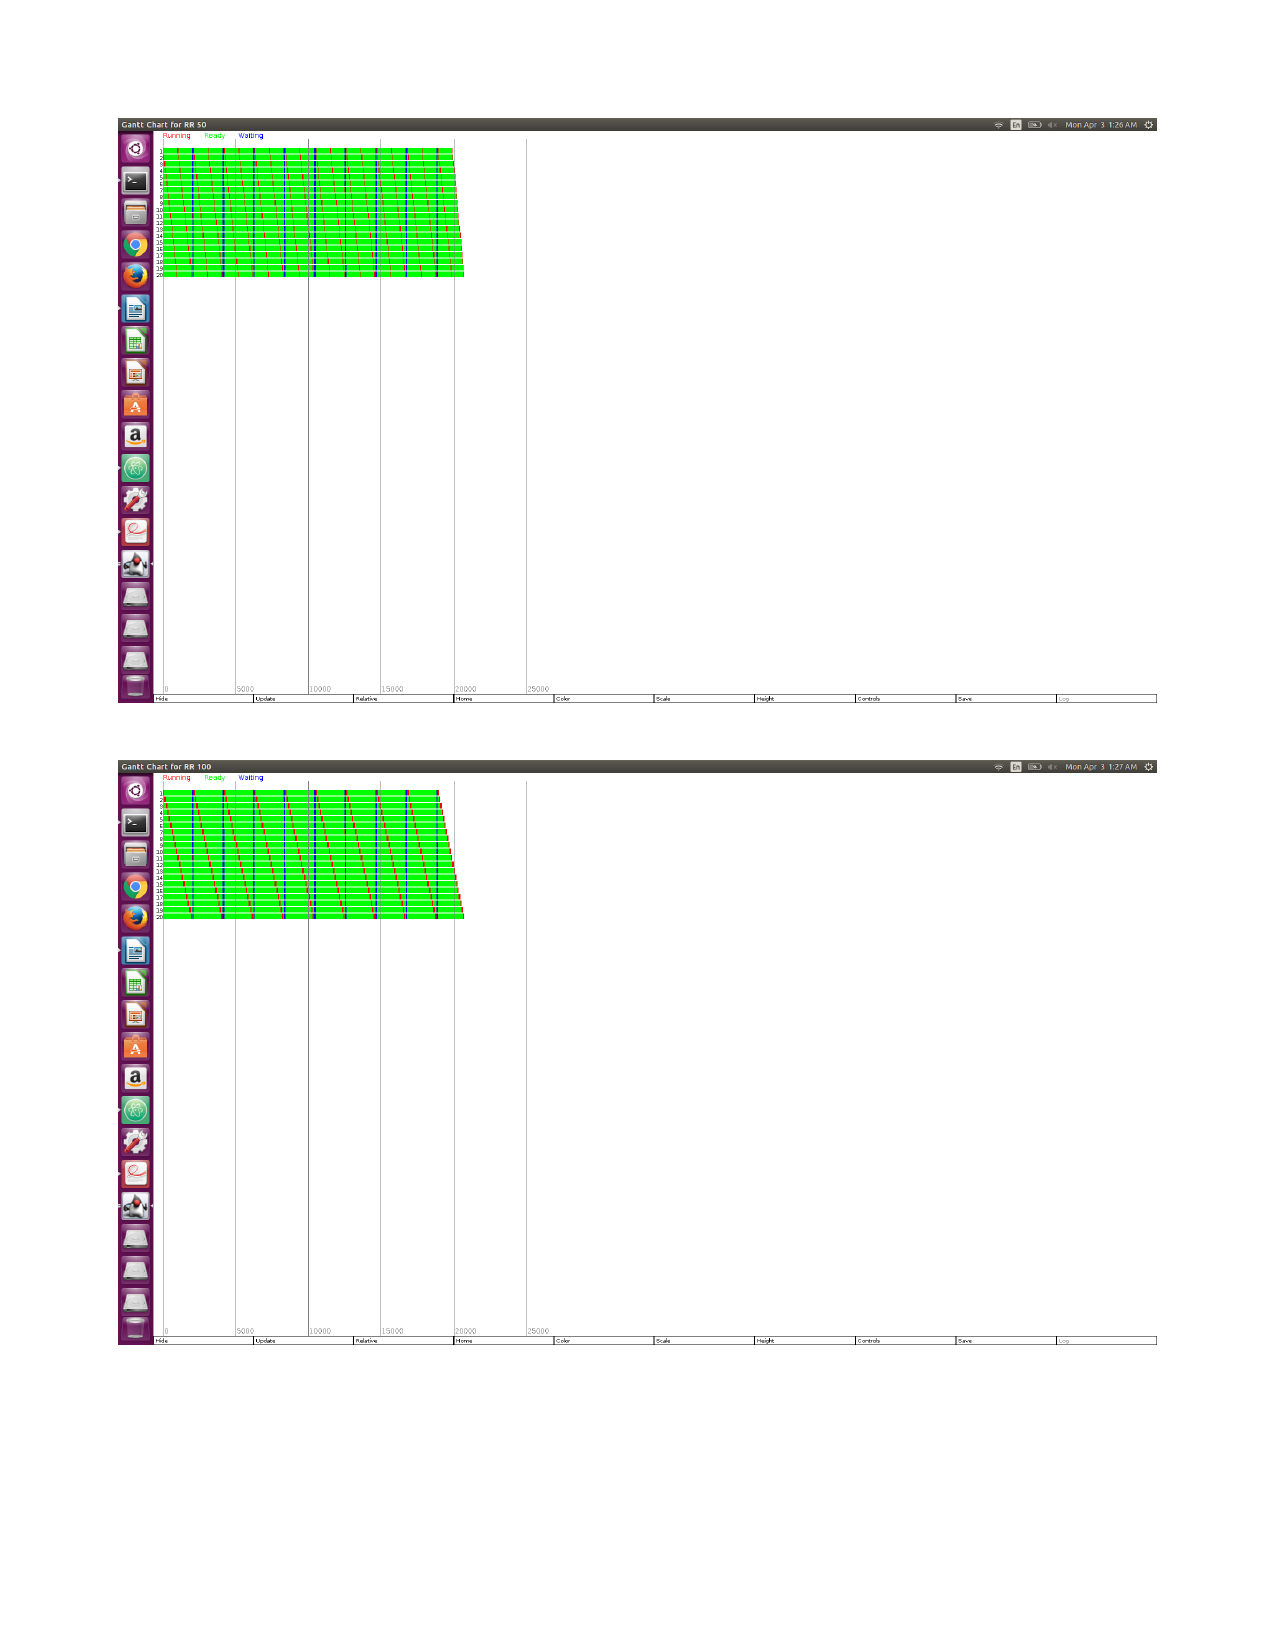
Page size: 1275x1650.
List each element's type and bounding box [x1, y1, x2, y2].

picture [118, 118, 1157, 703]
picture [118, 760, 1157, 1345]
